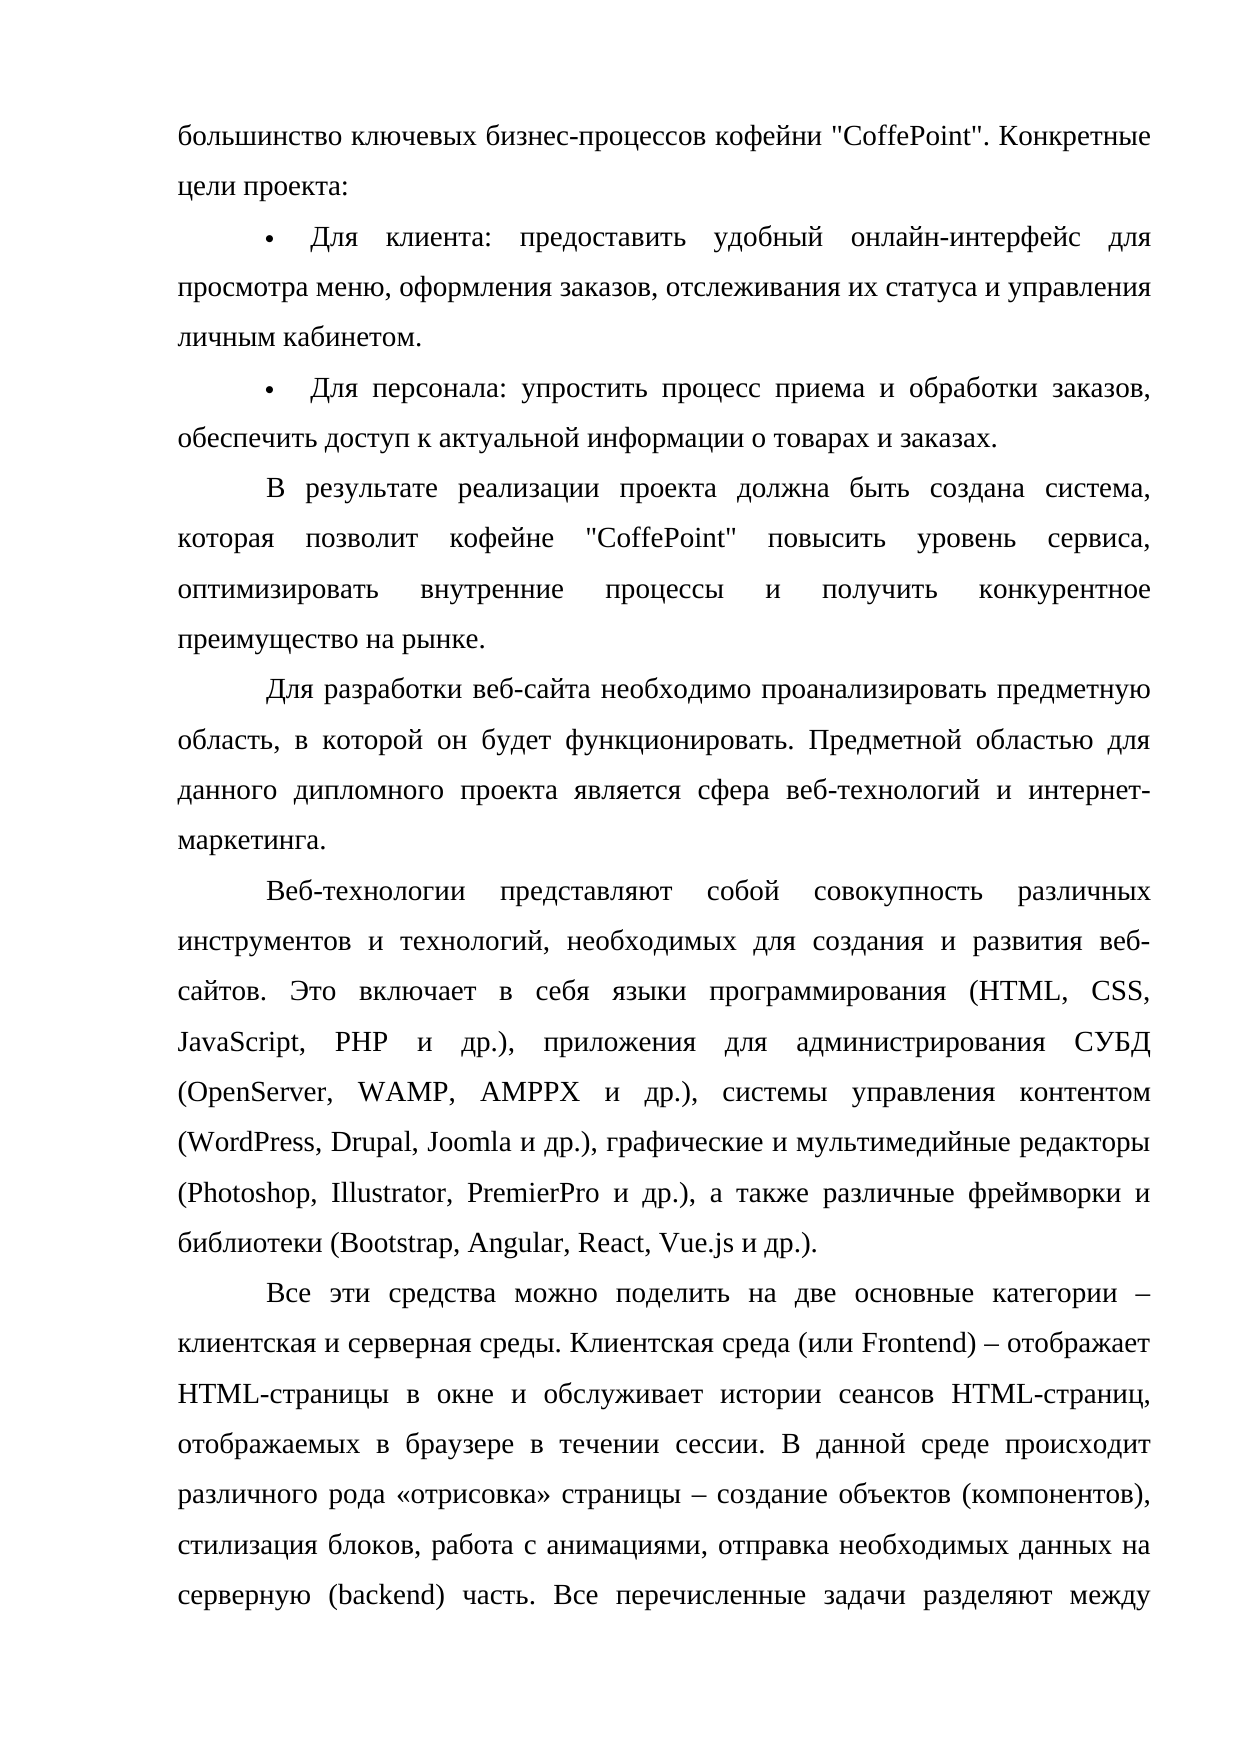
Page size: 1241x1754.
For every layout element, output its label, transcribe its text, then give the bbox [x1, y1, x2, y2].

list Для клиента: предоставить удобный онлайн-интерфейс для просмотра меню, оформления заказов, отслеживания их статуса и управления личным кабинетом. [177, 219, 1152, 353]
text Веб-технологии представляют собой совокупность различных инструментов и технологий, необходимых для создания и развития веб-сайтов. Это включает в себя языки программирования (HTML, CSS, JavaScript, PHP и др.), приложения для администрирования СУБД (OpenServer, WAMP, AMPPX и др.), системы управления контентом (WordPress, Drupal, Joomla и др.), графические и мультимедийные редакторы (Photoshop, Illustrator, PremierPro и др.), а также различные фреймворки и библиотеки (Bootstrap, Angular, React, Vue.js и др.). [177, 873, 1152, 1258]
text Для разработки веб-сайта необходимо проанализировать предметную область, в которой он будет функционировать. Предметной областью для данного дипломного проекта является сфера веб-технологий и интернет-маркетинга. [177, 672, 1152, 856]
text В результате реализации проекта должна быть создана система, которая позволит кофейне "CoffePoint" повысить уровень сервиса, оптимизировать внутренние процессы и получить конкурентное преимущество на рынке. [177, 470, 1152, 655]
list Для персонала: упростить процесс приема и обработки заказов, обеспечить доступ к актуальной информации о товарах и заказах. [177, 370, 1152, 453]
